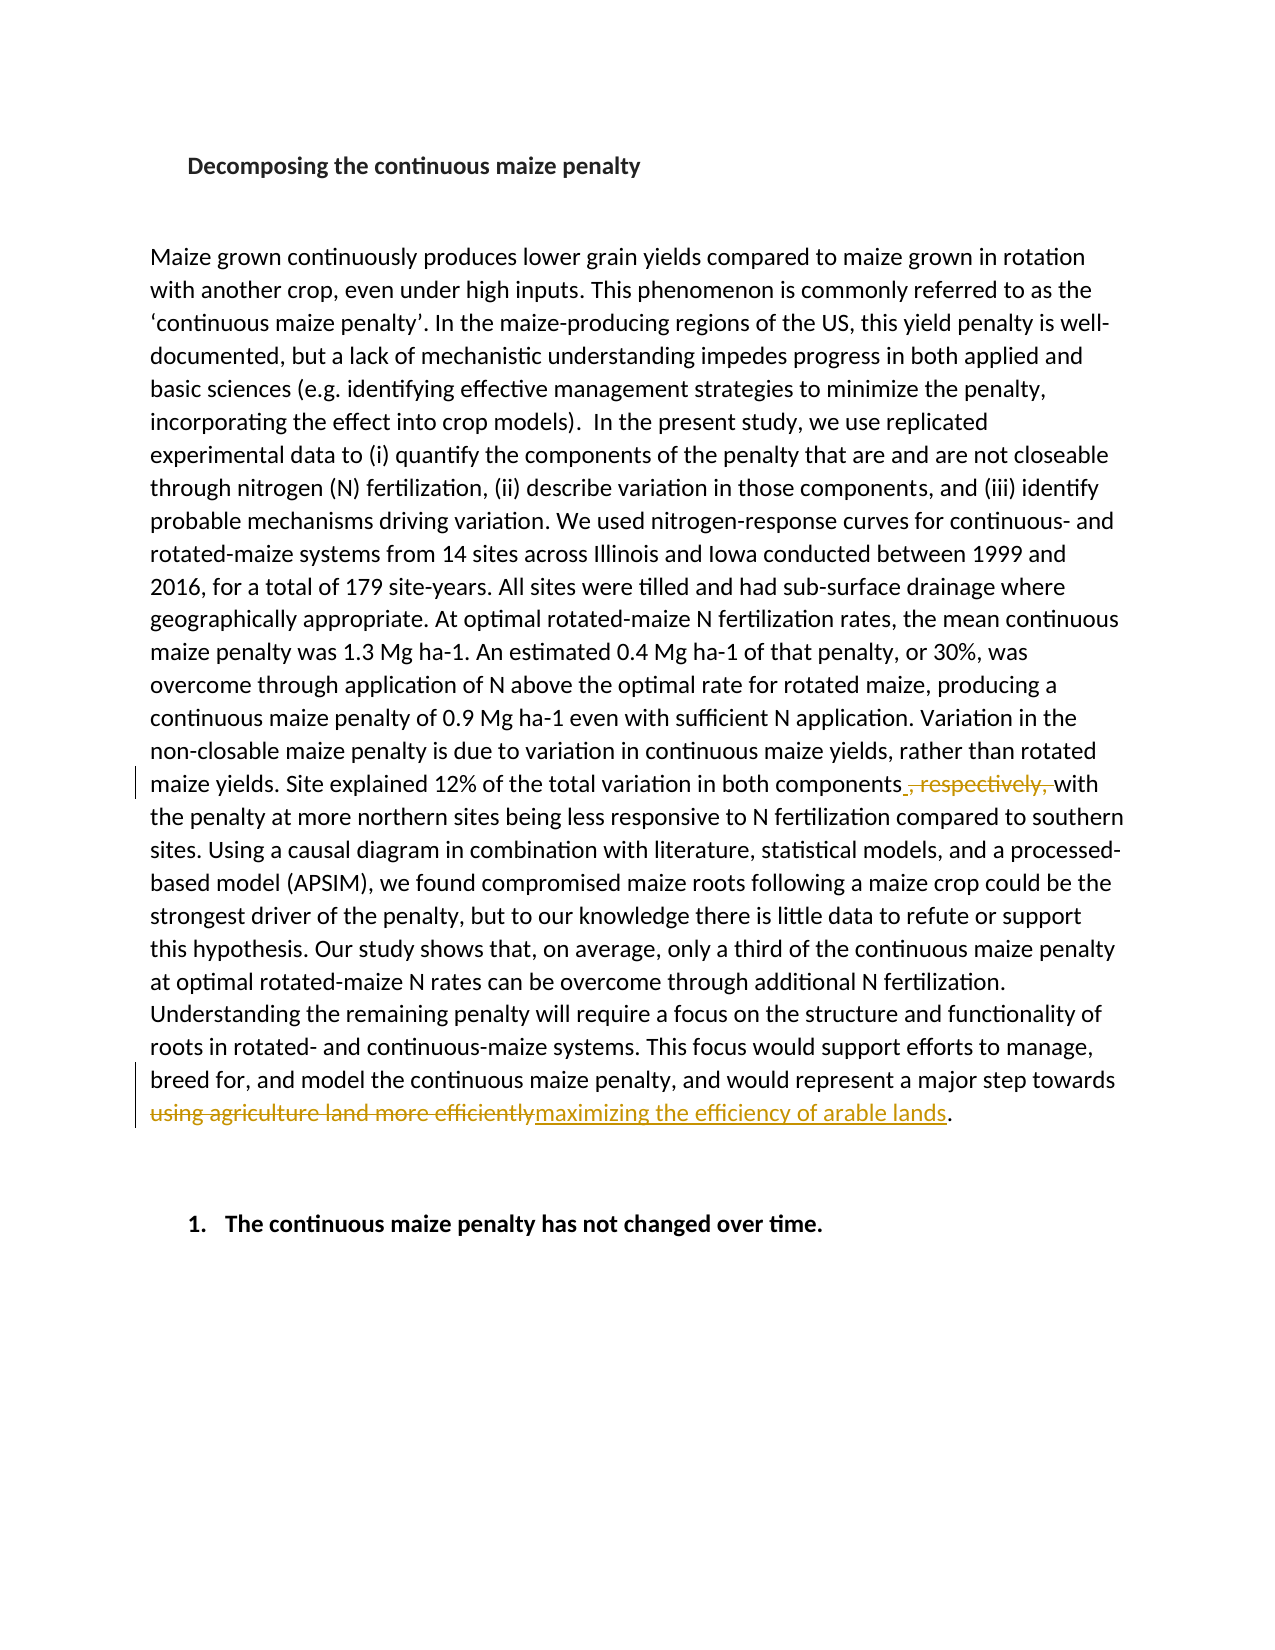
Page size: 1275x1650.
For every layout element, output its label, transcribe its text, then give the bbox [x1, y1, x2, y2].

text Maize grown continuously produces lower grain yields compared to maize grown in rotation with another crop, even under high inputs. This phenomenon is commonly referred to as the ‘continuous maize penalty’. In the maize-producing regions of the US, this yield penalty is well-documented, but a lack of mechanistic understanding impedes progress in both applied and basic sciences (e.g. identifying effective management strategies to minimize the penalty, incorporating the effect into crop models). In the present study, we use replicated experimental data to (i) quantify the components of the penalty that are and are not closeable through nitrogen (N) fertilization, (ii) describe variation in those components, and (iii) identify probable mechanisms driving variation. We used nitrogen-response curves for continuous- and rotated-maize systems from 14 sites across Illinois and Iowa conducted between 1999 and 2016, for a total of 179 site-years. All sites were tilled and had sub-surface drainage where geographically appropriate. At optimal rotated-maize N fertilization rates, the mean continuous maize penalty was 1.3 Mg ha-1. An estimated 0.4 Mg ha-1 of that penalty, or 30%, was overcome through application of N above the optimal rate for rotated maize, producing a continuous maize penalty of 0.9 Mg ha-1 even with sufficient N application. Variation in the non-closable maize penalty is due to variation in continuous maize yields, rather than rotated maize yields. Site explained 12% of the total variation in both componentswith the penalty at more northern sites being less responsive to N fertilization compared to southern sites. Using a causal diagram in combination with literature, statistical models, and a processed-based model (APSIM), we found compromised maize roots following a maize crop could be the strongest driver of the penalty, but to our knowledge there is little data to refute or support this hypothesis. Our study shows that, on average, only a third of the continuous maize penalty at optimal rotated-maize N rates can be overcome through additional N fertilization. Understanding the remaining penalty will require a focus on the structure and functionality of roots in rotated- and continuous-maize systems. This focus would support efforts to manage, breed for, and model the continuous maize penalty, and would represent a major step towards . [150, 242, 1125, 1128]
list Decomposing the continuous maize penalty [187, 150, 1125, 181]
list The continuous maize penalty has not changed over time. [187, 1208, 1125, 1238]
